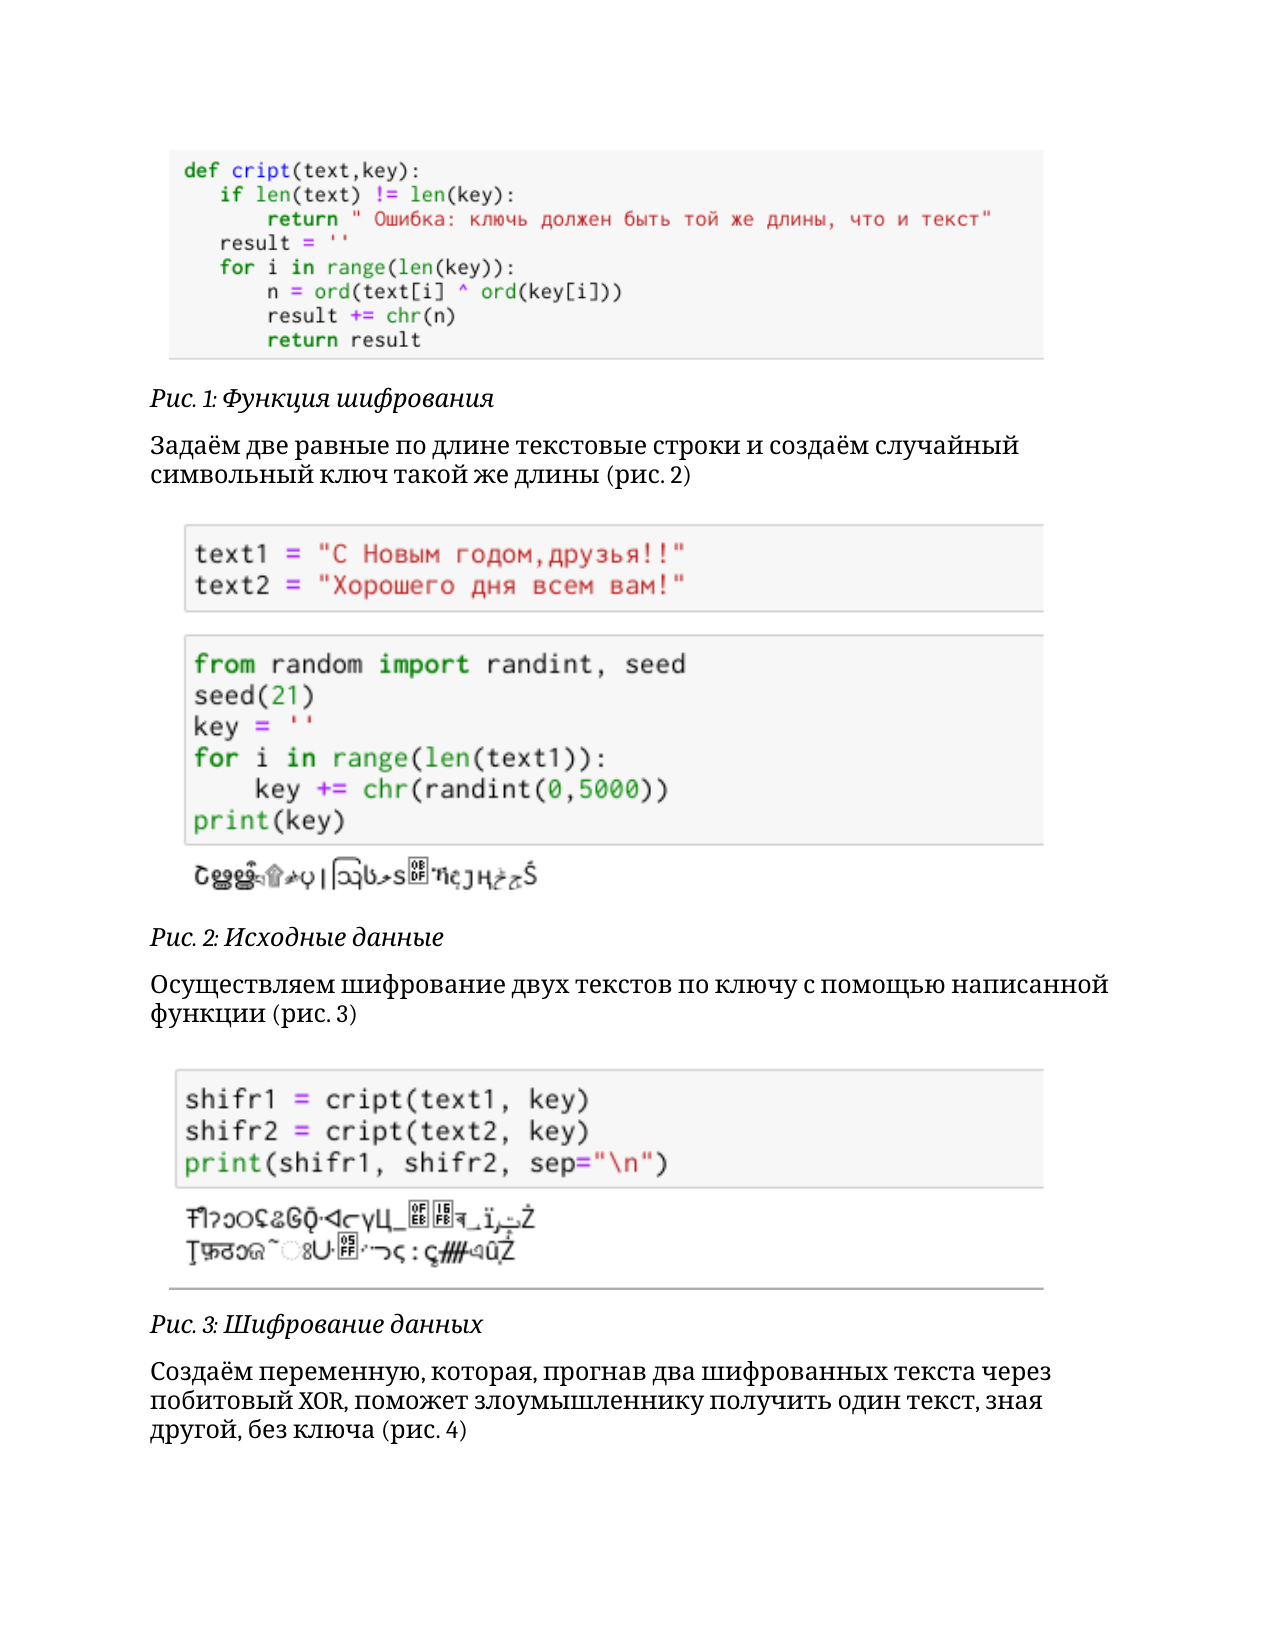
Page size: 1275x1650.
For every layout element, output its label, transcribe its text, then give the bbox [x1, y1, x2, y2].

picture [168, 150, 1044, 364]
text Рис. 2: Исходные данные [150, 923, 1125, 952]
picture [168, 508, 1044, 903]
text Создаём переменную, которая, прогнав два шифрованных текста через побитовый XOR, поможет злоумышленнику получить один текст, зная другой, без ключа (рис. 4) [150, 1358, 1125, 1444]
text Рис. 3: Шифрование данных [150, 1311, 1125, 1339]
text Задаём две равные по длине текстовые строки и создаём случайный символьный ключ такой же длины (рис. 2) [150, 432, 1125, 489]
text Рис. 1: Функция шифрования [150, 384, 1125, 413]
text Осуществляем шифрование двух текстов по ключу с помощью написанной функции (рис. 3) [150, 971, 1125, 1028]
picture [168, 1047, 1044, 1290]
